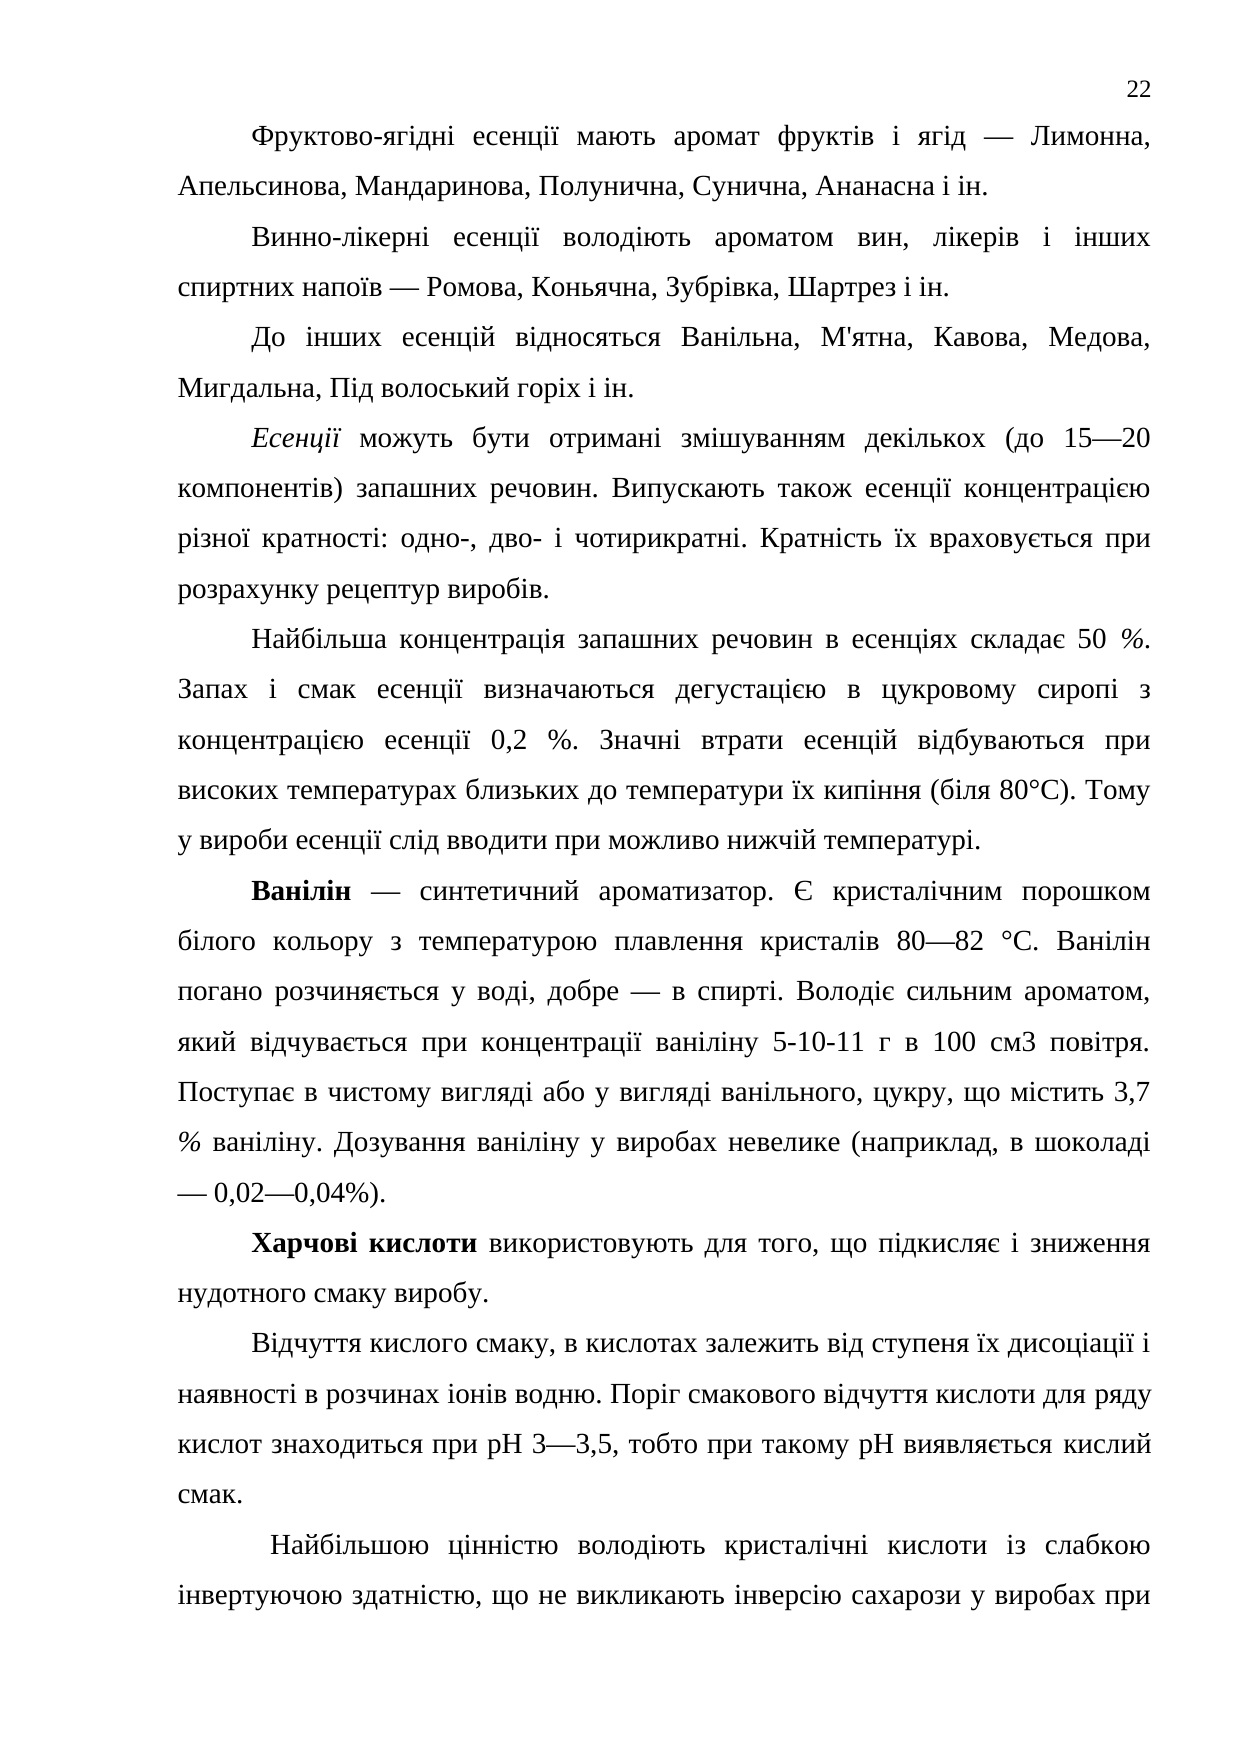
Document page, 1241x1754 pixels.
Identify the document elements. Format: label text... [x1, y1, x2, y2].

text Ванілін — синтетичний ароматизатор. Є кристалічним порошком білого кольору з температурою плавлення кристалів 80—82 °С. Ванілін погано розчиняється у воді, добре — в спирті. Володіє сильним ароматом, який відчувається при концентрації ваніліну 5-10-11 г в 100 см3 повітря. Поступає в чистому вигляді або у вигляді ванільного, цукру, що містить 3,7 % ваніліну. Дозування ваніліну у виробах невелике (наприклад, в шоколаді — 0,02—0,04%). [177, 873, 1152, 1208]
text Харчові кислоти використовують для того, що підкисляє і зниження нудотного смаку виробу. [177, 1225, 1152, 1309]
text До інших есенцій відносяться Ванільна, М'ятна, Кавова, Медова, Мигдальна, Під волоський горіх і ін. [177, 319, 1152, 403]
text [177, 1527, 1152, 1611]
text Найбільша концентрація запашних речовин в есенціях складає 50 %. Запах і смак есенції визначаються дегустацією в цукровому сиропі з концентрацією есенції 0,2 %. Значні втрати есенцій відбуваються при високих температурах близьких до температури їх кипіння (біля 80°С). Тому у вироби есенції слід вводити при можливо нижчій температурі. [177, 621, 1152, 856]
text Винно-лікерні есенції володіють ароматом вин, лікерів і інших спиртних напоїв — Ромова, Коньячна, Зубрівка, Шартрез і ін. [177, 219, 1152, 303]
text Есенції можуть бути отримані змішуванням декількох (до 15—20 компонентів) запашних речовин. Випускають також есенції концентрацією різної кратності: одно-, дво- і чотирикратні. Кратність їх враховується при розрахунку рецептур виробів. [177, 420, 1152, 604]
text Відчуття кислого смаку, в кислотах залежить від ступеня їх дисоціації і наявності в розчинах іонів водню. Поріг смакового відчуття кислоти для ряду кислот знаходиться при рН 3—3,5, тобто при такому рН виявляється кислий смак. [177, 1326, 1152, 1510]
text Фруктово-ягідні есенції мають аромат фруктів і ягід — Лимонна, Апельсинова, Мандаринова, Полунична, Сунична, Ананасна і ін. [177, 118, 1152, 202]
